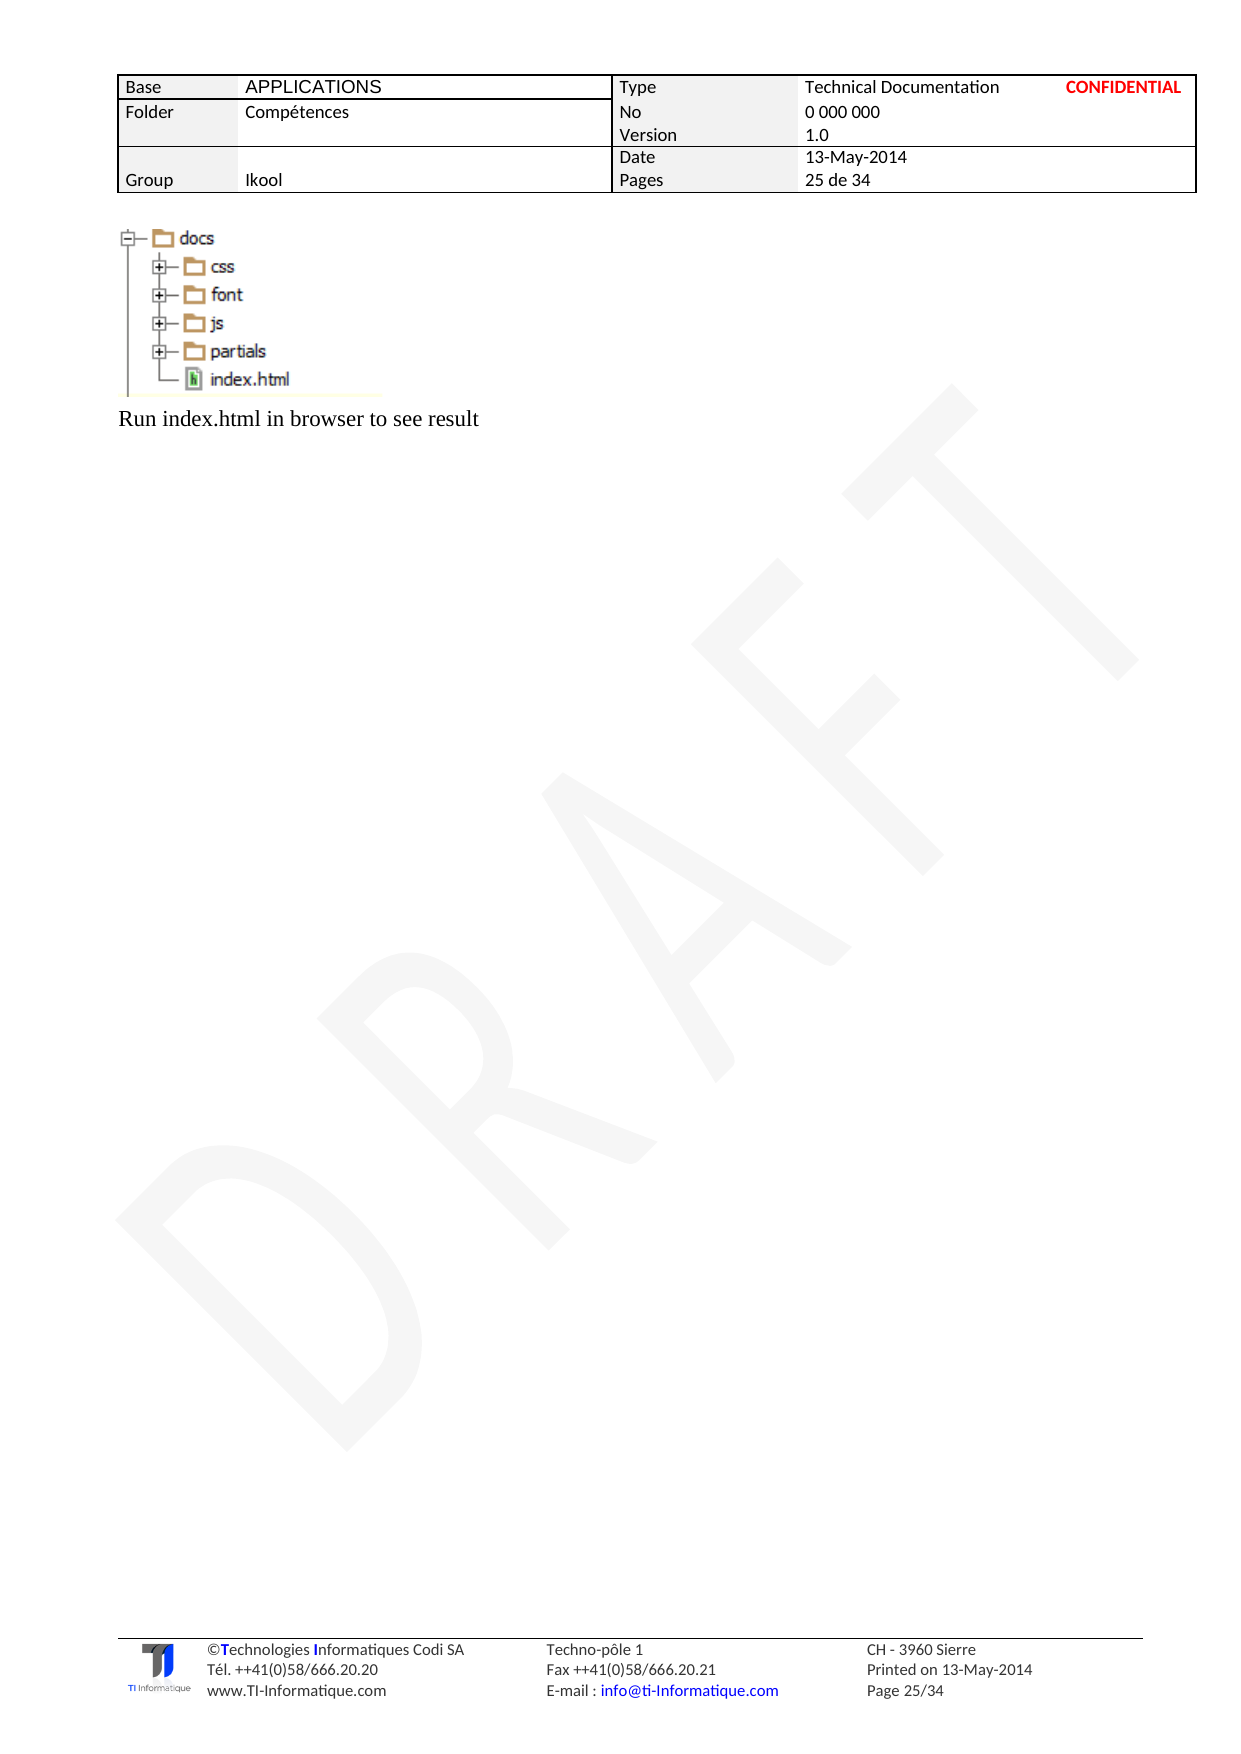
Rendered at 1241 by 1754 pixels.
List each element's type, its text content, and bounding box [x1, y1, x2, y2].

picture [118, 1639, 199, 1696]
text Run index.html in browser to see result [118, 404, 1181, 431]
picture [118, 229, 383, 397]
